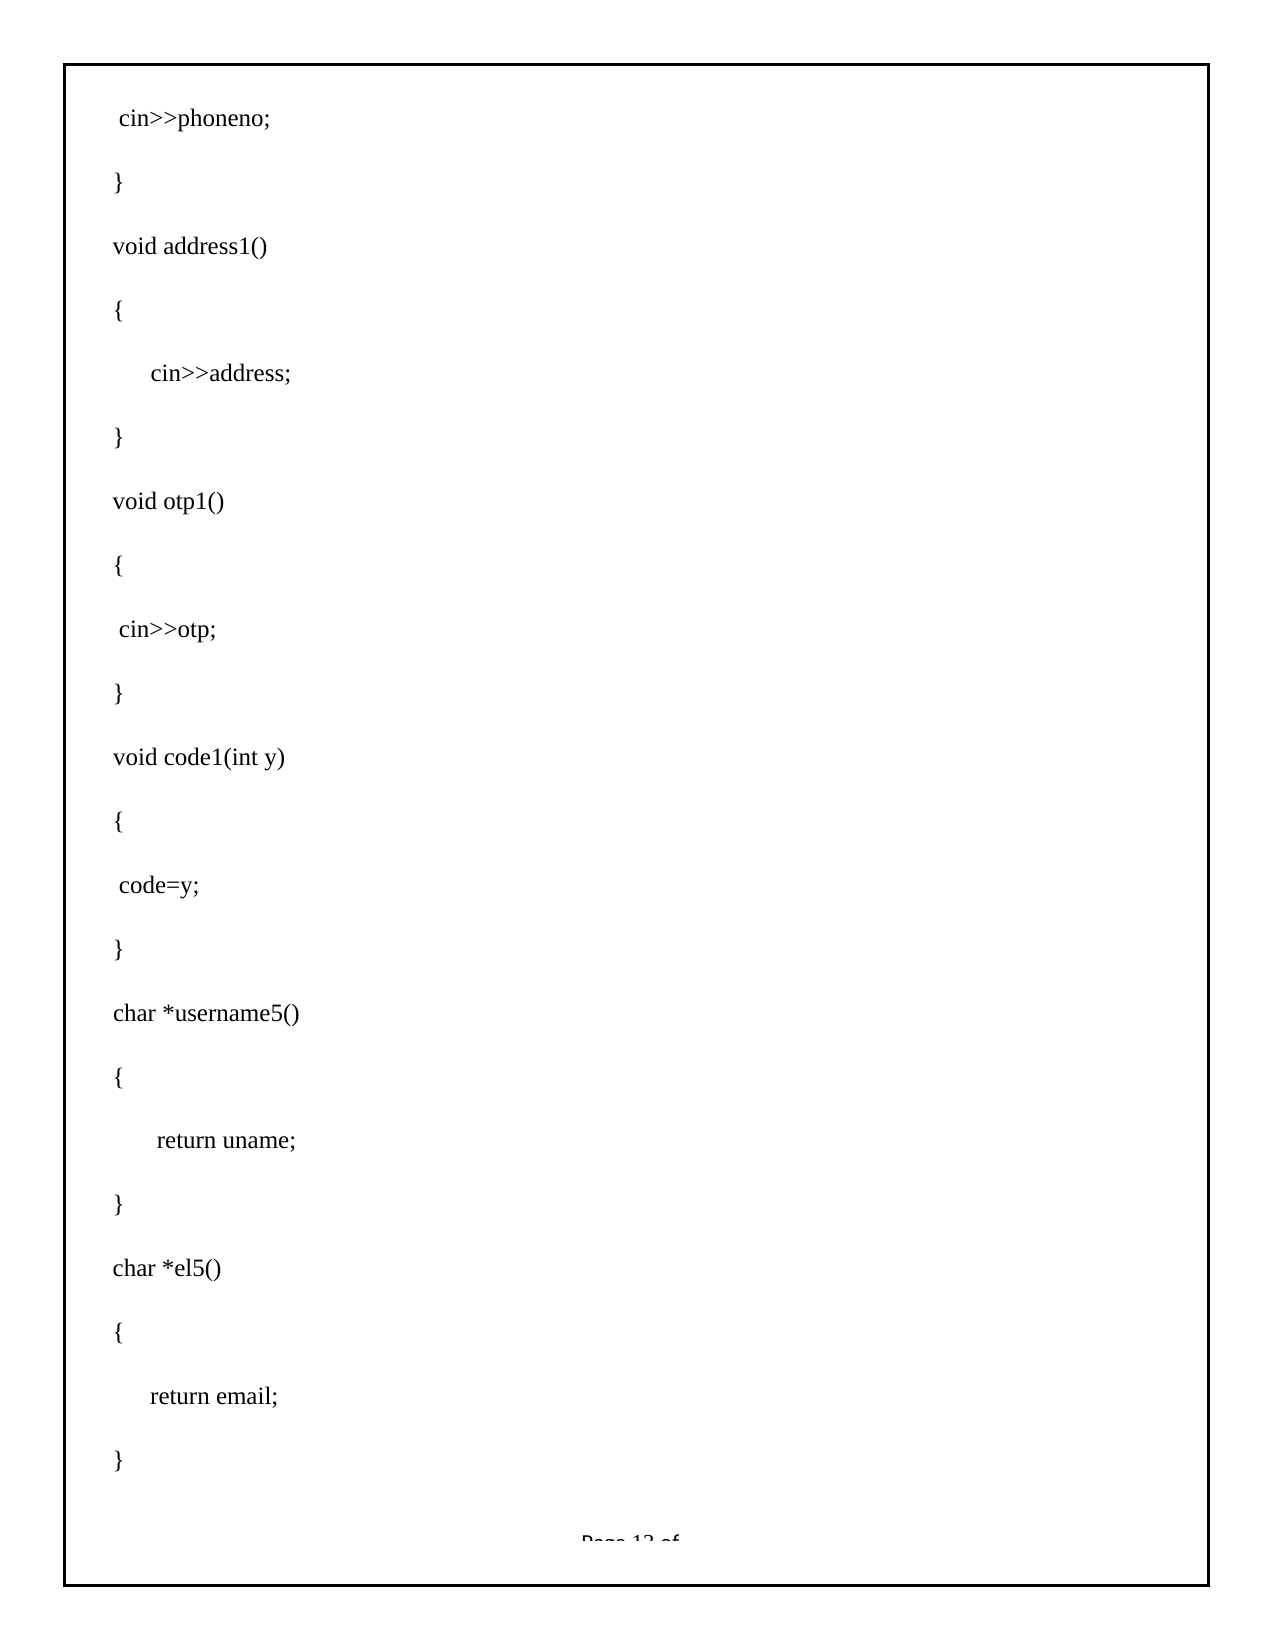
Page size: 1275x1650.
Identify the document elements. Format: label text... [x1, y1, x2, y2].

text } [112, 934, 1207, 962]
text void otp1() [112, 486, 1207, 515]
text } [112, 1445, 1207, 1474]
text } [112, 422, 1207, 451]
text return uname; [66, 1126, 296, 1154]
text cin>>otp; [119, 614, 1207, 643]
text return email; [150, 1381, 1207, 1410]
text } [112, 678, 1207, 707]
text cin>>phoneno; [119, 103, 1207, 132]
text } [112, 167, 1207, 196]
text } [112, 1189, 1207, 1218]
text { [112, 806, 1207, 835]
text { [112, 1062, 1207, 1090]
text { [112, 550, 1207, 579]
text { [112, 295, 1207, 323]
text char *el5() [112, 1253, 1207, 1282]
text void code1(int y) [66, 742, 285, 771]
text void address1() [112, 231, 1207, 259]
text code=y; [119, 870, 1207, 898]
text cin>>address; [66, 358, 291, 387]
text char *username5() [66, 998, 299, 1026]
text { [112, 1317, 1207, 1346]
